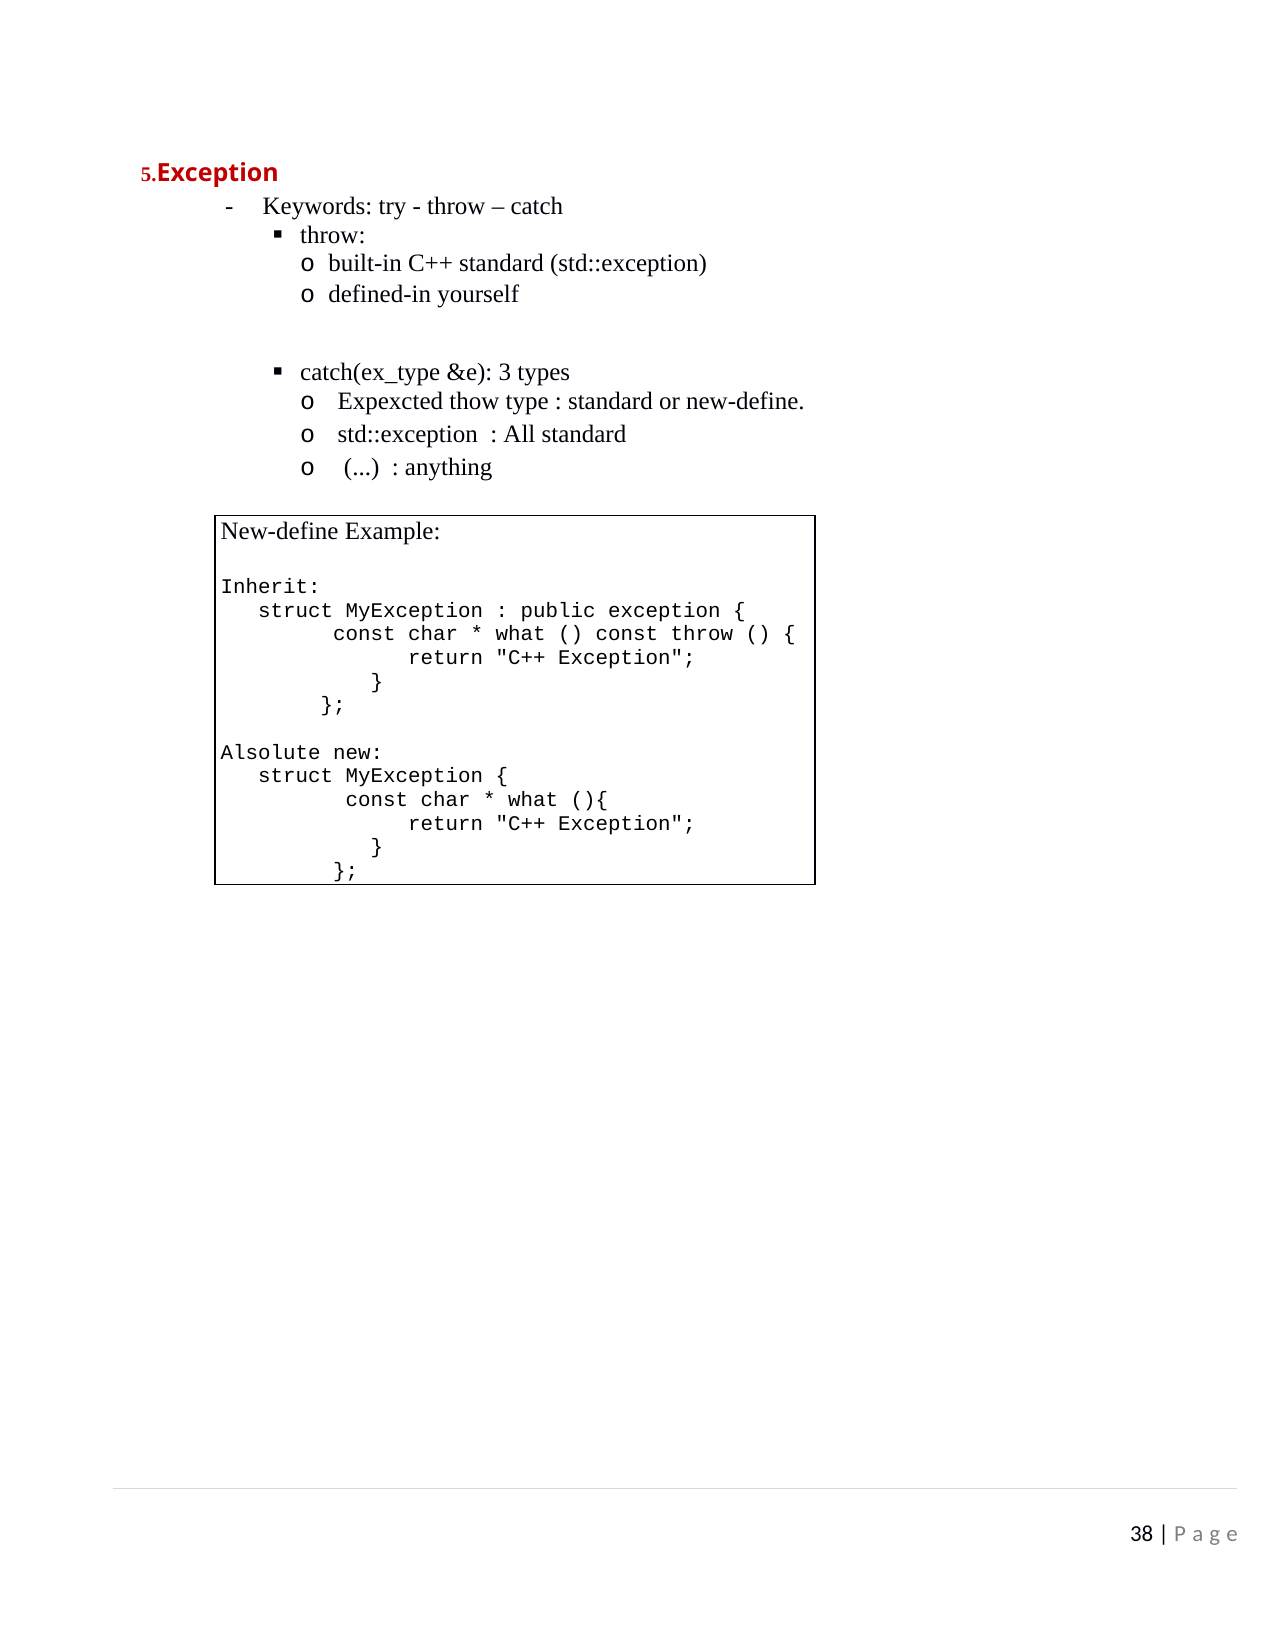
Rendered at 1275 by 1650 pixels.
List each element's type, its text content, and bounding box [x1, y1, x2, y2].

list defined-in yourself [300, 279, 1237, 310]
list built-in C++ standard (std::exception) [300, 248, 1237, 279]
subtitle Exception [141, 154, 1237, 188]
list throw: [272, 220, 1237, 248]
list std::exception : All standard [300, 419, 1237, 450]
list Keywords: try - throw – catch [225, 191, 1237, 220]
list Expexcted thow type : standard or new-define. [300, 386, 1237, 417]
list catch(ex_type &e): 3 types [272, 357, 1237, 386]
list (...) : anything [300, 452, 1237, 483]
